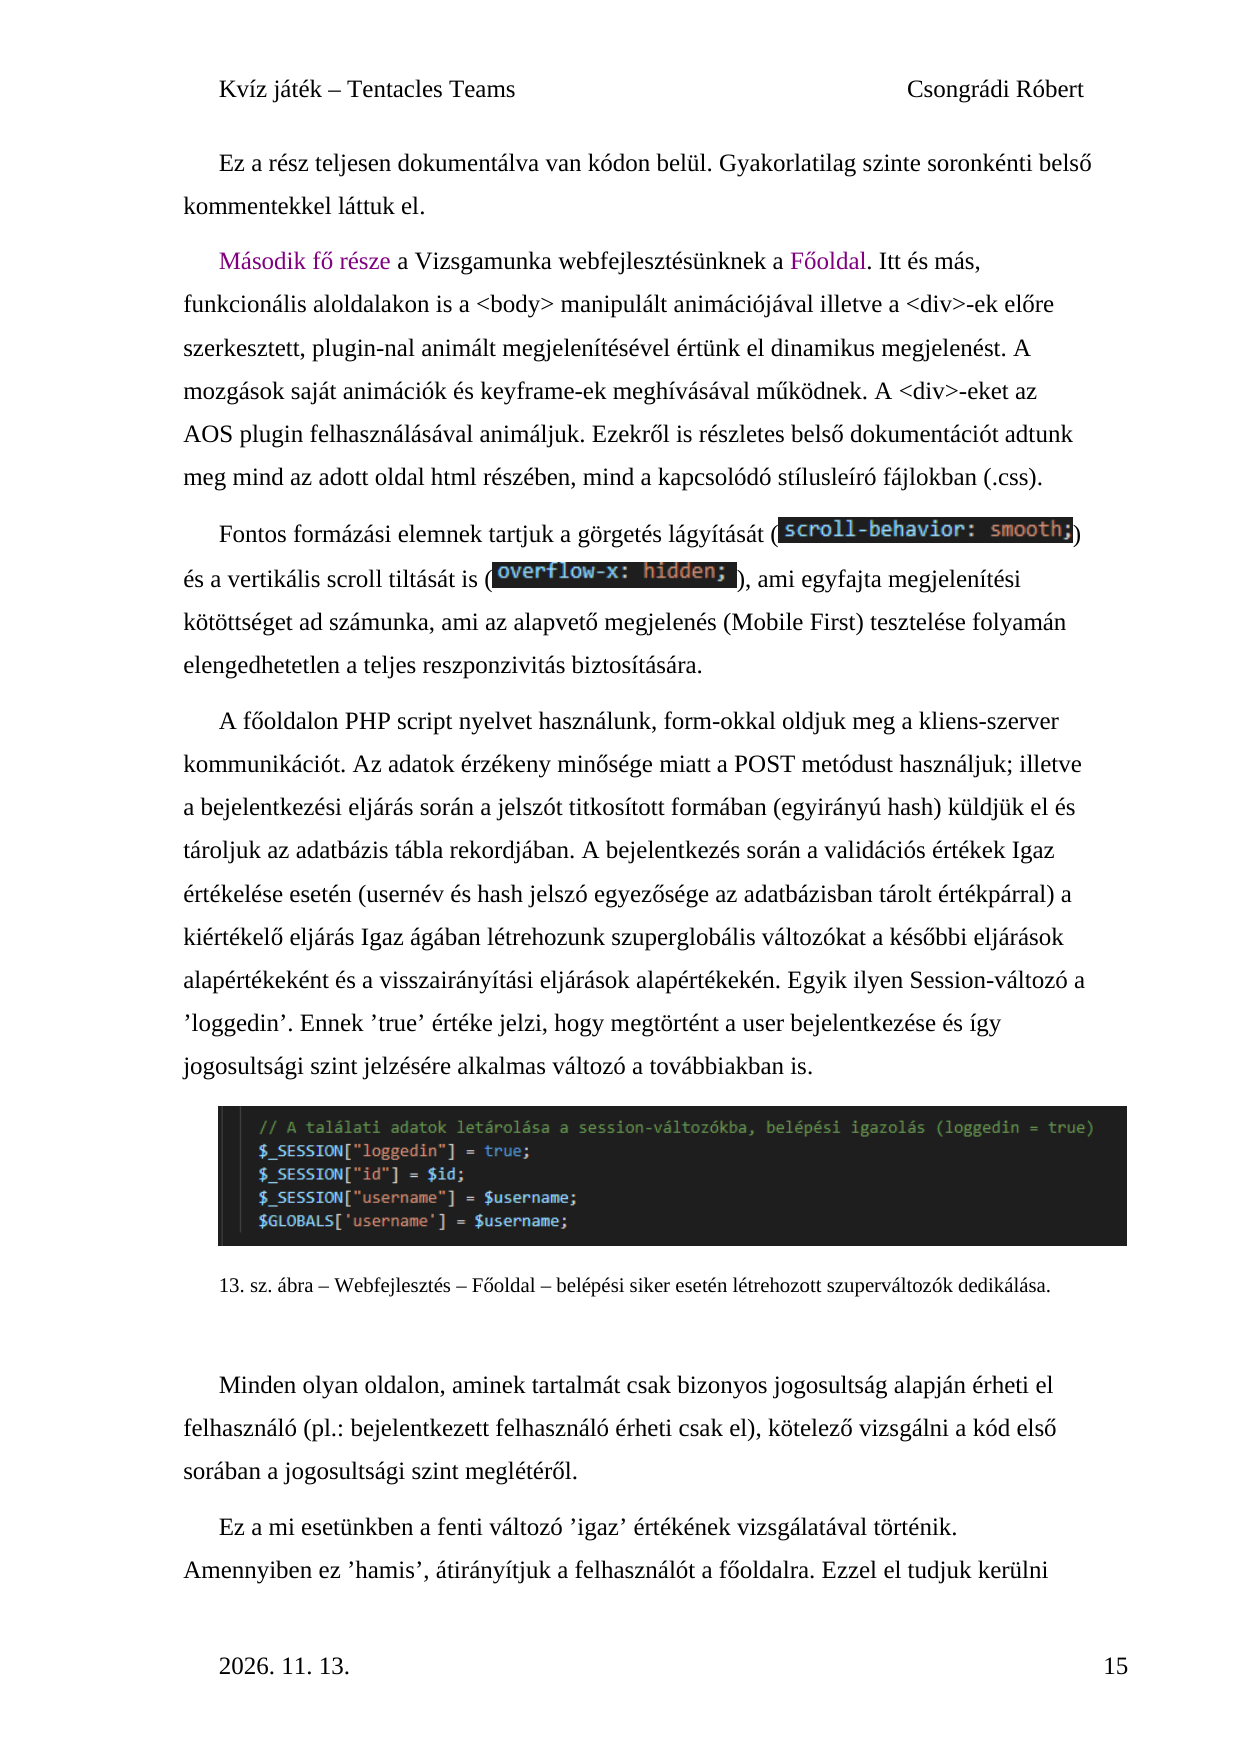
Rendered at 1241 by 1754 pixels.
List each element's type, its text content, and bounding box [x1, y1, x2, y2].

picture [778, 517, 1073, 543]
text Második fő része a Vizsgamunka webfejlesztésünknek a Főoldal. Itt és más, funkcionális aloldalakon is a <body> manipulált animációjával illetve a <div>-ek előre szerkesztett, plugin-nal animált megjelenítésével értünk el dinamikus megjelenést. A mozgások saját animációk és keyframe-ek meghívásával működnek. A <div>-eket az AOS plugin felhasználásával animáljuk. Ezekről is részletes belső dokumentációt adtunk meg mind az adott oldal html részében, mind a kapcsolódó stílusleíró fájlokban (.css). [183, 246, 1092, 491]
text Minden olyan oldalon, aminek tartalmát csak bizonyos jogosultság alapján érheti el felhasználó (pl.: bejelentkezett felhasználó érheti csak el), kötelező vizsgálni a kód első sorában a jogosultsági szint meglétéről. [183, 1370, 1092, 1485]
text A főoldalon PHP script nyelvet használunk, form-okkal oldjuk meg a kliens-szerver kommunikációt. Az adatok érzékeny minősége miatt a POST metódust használjuk; illetve a bejelentkezési eljárás során a jelszót titkosított formában (egyirányú hash) küldjük el és tároljuk az adatbázis tábla rekordjában. A bejelentkezés során a validációs értékek Igaz értékelése esetén (usernév és hash jelszó egyezősége az adatbázisban tárolt értékpárral) a kiértékelő eljárás Igaz ágában létrehozunk szuperglobális változókat a későbbi eljárások alapértékeként és a visszairányítási eljárások alapértékekén. Egyik ilyen Session-változó a ’loggedin’. Ennek ’true’ értéke jelzi, hogy megtörtént a user bejelentkezése és így jogosultsági szint jelzésére alkalmas változó a továbbiakban is. [183, 706, 1092, 1080]
picture [492, 562, 737, 588]
text 13. sz. ábra – Webfejlesztés – Főoldal – belépési siker esetén létrehozott szuperváltozók dedikálása. [183, 1273, 1092, 1297]
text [183, 1512, 1092, 1584]
text Fontos formázási elemnek tartjuk a görgetés lágyítását () és a vertikális scroll tiltását is (), ami egyfajta megjelenítési kötöttséget ad számunka, ami az alapvető megjelenés (Mobile First) tesztelése folyamán elengedhetetlen a teljes reszponzivitás biztosítására. [183, 518, 1092, 679]
text Ez a rész teljesen dokumentálva van kódon belül. Gyakorlatilag szinte soronkénti belső kommentekkel láttuk el. [183, 148, 1092, 219]
picture [218, 1106, 1127, 1246]
